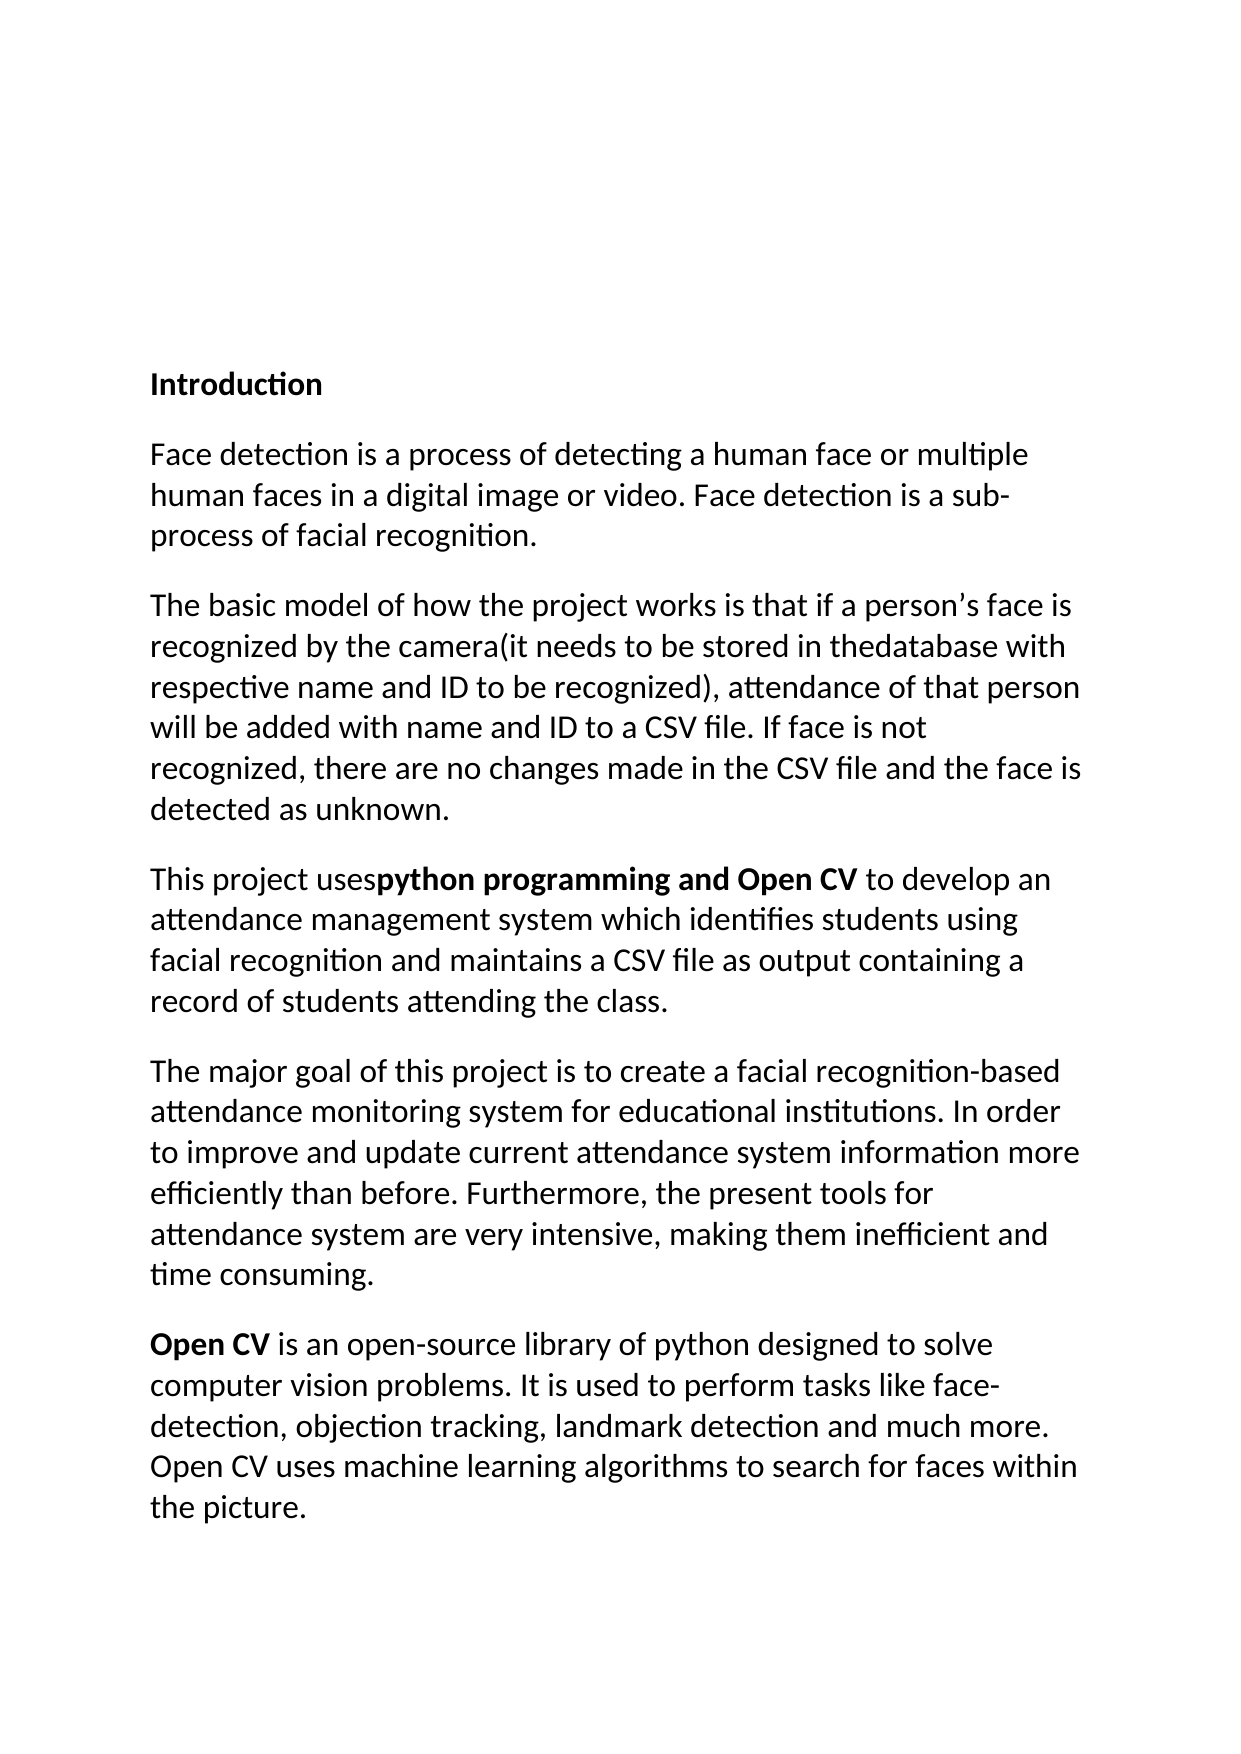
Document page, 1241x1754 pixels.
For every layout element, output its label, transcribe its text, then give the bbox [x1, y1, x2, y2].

text Introduction [150, 363, 1090, 404]
text Open CV is an open-source library of python designed to solve computer vision problems. It is used to perform tasks like face-detection, objection tracking, landmark detection and much more. Open CV uses machine learning algorithms to search for faces within the picture. [150, 1323, 1090, 1527]
text The basic model of how the project works is that if a person’s face is recognized by the camera(it needs to be stored in thedatabase with respective name and ID to be recognized), attendance of that person will be added with name and ID to a CSV file. If face is not recognized, there are no changes made in the CSV file and the face is detected as unknown. [150, 584, 1090, 828]
text This project usespython programming and Open CV to develop an attendance management system which identifies students using facial recognition and maintains a CSV file as output containing a record of students attending the class. [150, 858, 1090, 1021]
text The major goal of this project is to create a facial recognition-based attendance monitoring system for educational institutions. In order to improve and update current attendance system information more efficiently than before. Furthermore, the present tools for attendance system are very intensive, making them inefficient and time consuming. [150, 1050, 1090, 1294]
text Face detection is a process of detecting a human face or multiple human faces in a digital image or video. Face detection is a sub-process of facial recognition. [150, 433, 1090, 555]
